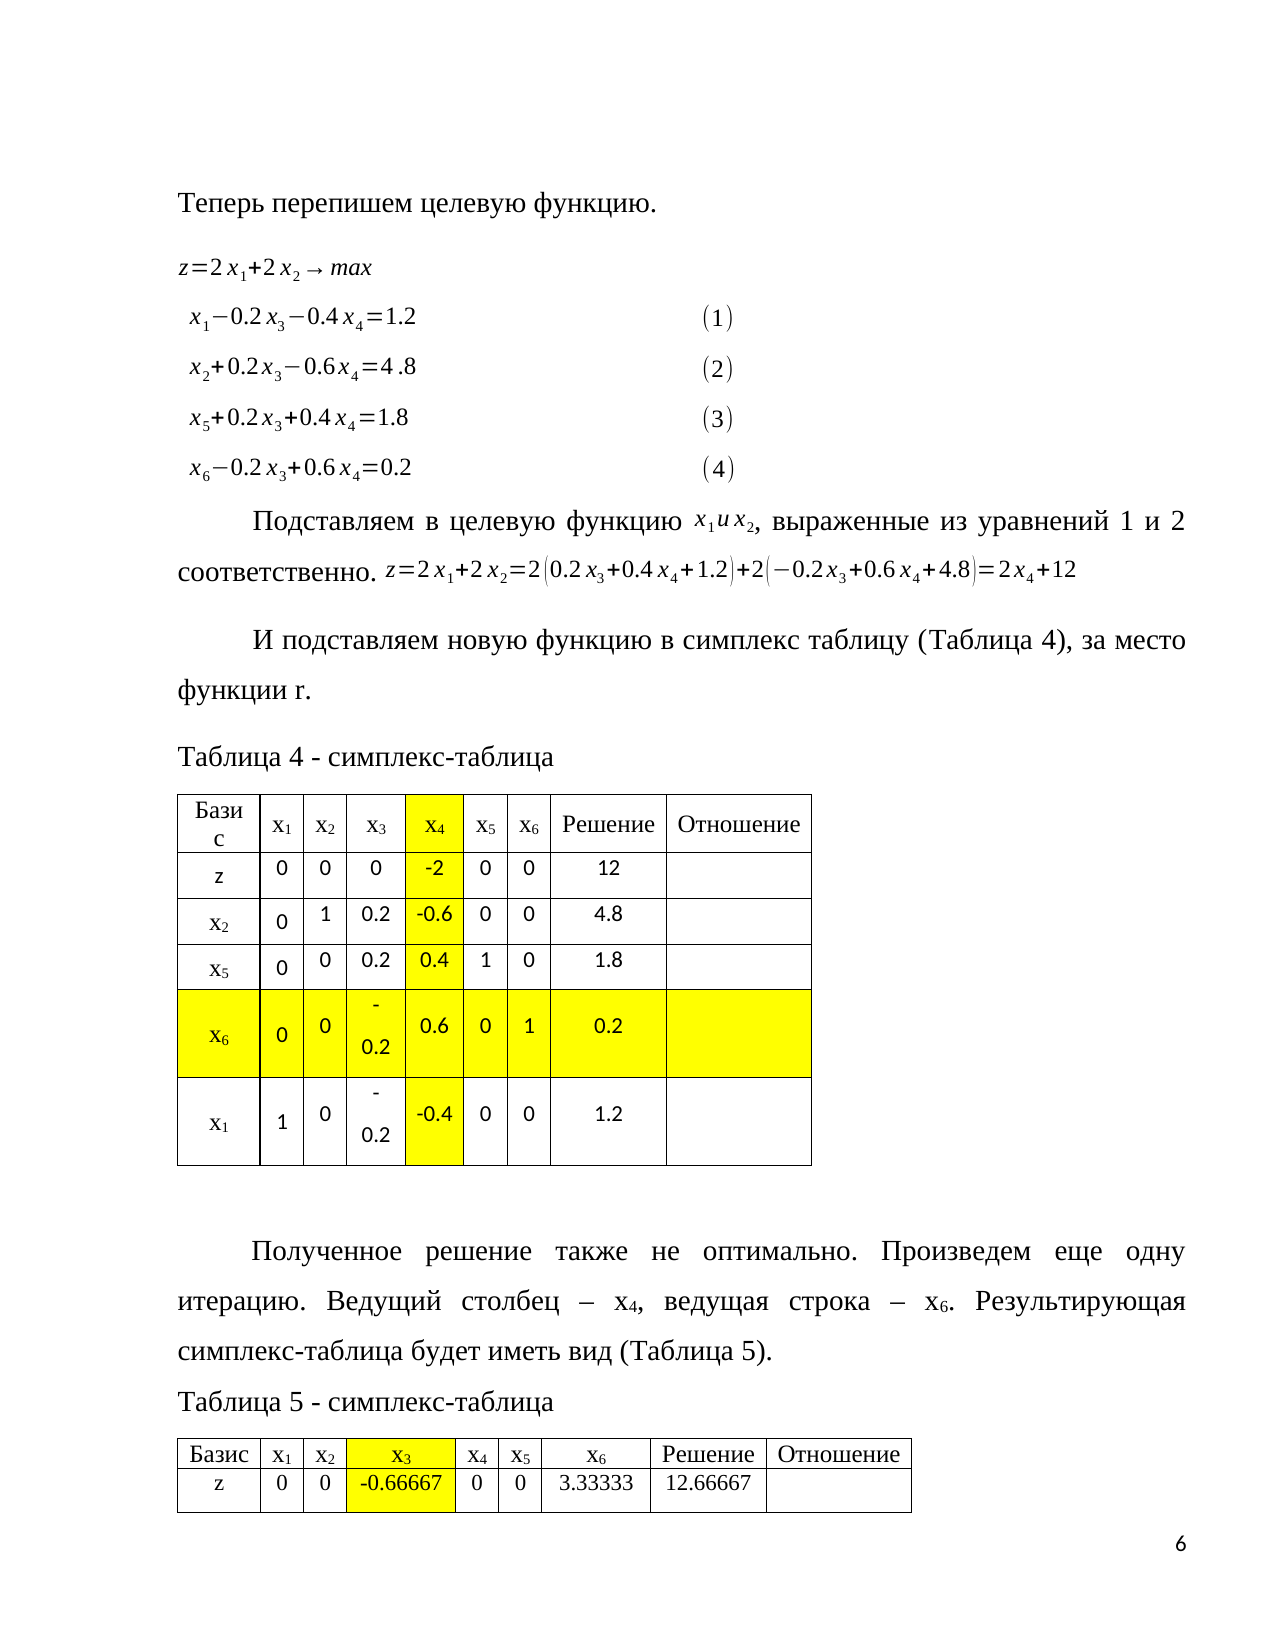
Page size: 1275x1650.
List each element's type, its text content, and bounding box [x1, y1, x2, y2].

table_cell -0.66667 [347, 1469, 455, 1512]
table_cell 0 [261, 853, 303, 898]
table_cell x2 [178, 899, 259, 944]
table_cell 0 [347, 853, 405, 898]
table_cell -0.2 [347, 990, 405, 1077]
table_cell 0.2 [347, 945, 405, 989]
table_cell 0 [464, 899, 507, 944]
table_cell 1 [261, 1078, 303, 1165]
table_cell 0 [261, 1469, 303, 1512]
table_cell 0 [499, 1469, 541, 1512]
table_cell 1.2 [551, 1078, 666, 1165]
table_header x3 [347, 1439, 455, 1468]
table_cell 0.4 [406, 945, 463, 989]
table_cell [667, 899, 811, 944]
table_cell 0 [261, 899, 303, 944]
table_cell 1 [508, 990, 550, 1077]
table_header [177, 303, 691, 503]
table_cell 0 [508, 853, 550, 898]
table_cell -0.2 [347, 1078, 405, 1165]
table_cell [667, 1078, 811, 1165]
table_cell x1 [178, 1078, 259, 1165]
table_cell 1 [304, 899, 346, 944]
table_cell 0 [304, 1469, 346, 1512]
table_cell [667, 853, 811, 898]
table_header x1 [261, 1439, 303, 1468]
table_cell 0 [304, 853, 346, 898]
table_cell 0 [508, 945, 550, 989]
table_cell -0.4 [406, 1078, 463, 1165]
table_cell 0 [261, 990, 303, 1077]
table_cell 0 [304, 990, 346, 1077]
table_header Базис [178, 795, 259, 852]
table_header x5 [499, 1439, 541, 1468]
table_cell 0 [464, 990, 507, 1077]
table_cell 4.8 [551, 899, 666, 944]
table_cell 1.8 [551, 945, 666, 989]
table_header x5 [464, 795, 507, 852]
table_cell [667, 990, 811, 1077]
table_cell 0 [261, 945, 303, 989]
table_cell z [178, 1469, 260, 1512]
table_header x4 [456, 1439, 498, 1468]
table_cell 0.2 [551, 990, 666, 1077]
table_cell 0 [456, 1469, 498, 1512]
text Теперь перепишем целевую функцию. [177, 185, 1186, 219]
text Таблица 5 - симплекс-таблица [177, 1384, 1186, 1417]
table_cell [767, 1469, 911, 1512]
table_header x6 [542, 1439, 650, 1468]
table_header [691, 303, 1174, 503]
table_header x1 [261, 795, 303, 852]
table_cell 0.6 [406, 990, 463, 1077]
table_cell x6 [178, 990, 259, 1077]
table_header Решение [651, 1439, 766, 1468]
table_cell -2 [406, 853, 463, 898]
table_cell 0.2 [347, 899, 405, 944]
table_header x2 [304, 1439, 346, 1468]
text И подставляем новую функцию в симплекс таблицу (Таблица 4), за место функции r. [177, 622, 1186, 706]
table_cell 12 [551, 853, 666, 898]
table_header x3 [347, 795, 405, 852]
table_cell 0 [508, 1078, 550, 1165]
table_cell 12.66667 [651, 1469, 766, 1512]
table_header x6 [508, 795, 550, 852]
table_cell 1 [464, 945, 507, 989]
table_cell 0 [464, 1078, 507, 1165]
table_cell 0 [304, 1078, 346, 1165]
table_cell z [178, 853, 259, 898]
table_header x4 [406, 795, 463, 852]
text Полученное решение также не оптимально. Произведем еще одну итерацию. Ведущий столбец – x4, ведущая строка – х6. Результирующая симплекс-таблица будет иметь вид (Таблица 5). [177, 1233, 1186, 1367]
text Таблица 4 - симплекс-таблица [177, 739, 1186, 773]
table_cell 0 [464, 853, 507, 898]
table_header Отношение [667, 795, 811, 852]
table_header Решение [551, 795, 666, 852]
table_cell [667, 945, 811, 989]
text Подставляем в целевую функцию , выраженные из уравнений 1 и 2 соответственно. [177, 503, 1186, 588]
table_cell 3.333333 [542, 1469, 650, 1512]
table_cell -0.6 [406, 899, 463, 944]
table_cell 0 [304, 945, 346, 989]
table_cell x5 [178, 945, 259, 989]
table_header Отношение [767, 1439, 911, 1468]
table_header x2 [304, 795, 346, 852]
table_header Базис [178, 1439, 260, 1468]
table_cell 0 [508, 899, 550, 944]
